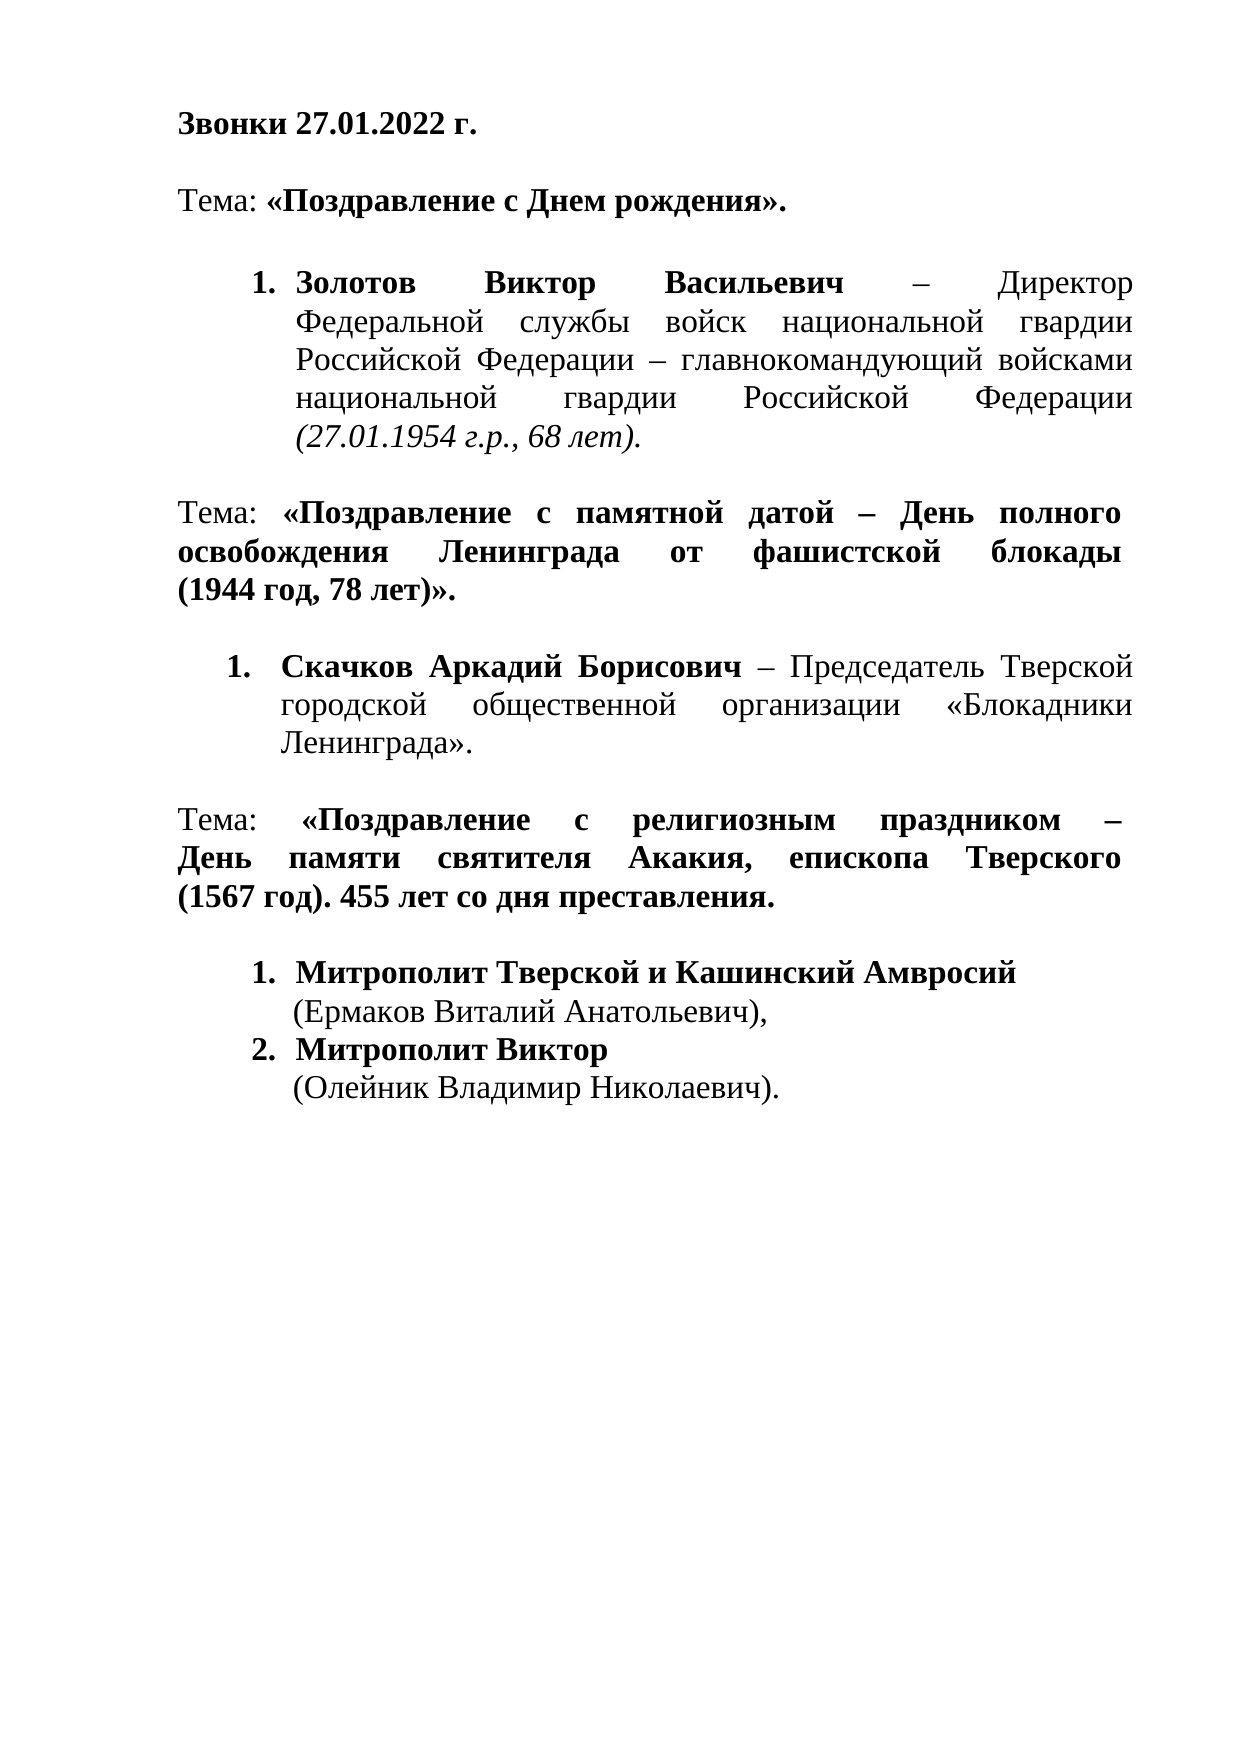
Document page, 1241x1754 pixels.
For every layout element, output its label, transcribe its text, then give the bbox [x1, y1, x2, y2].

text Звонки 27.01.2022 г. [177, 103, 1122, 142]
list Скачков Аркадий Борисович – Председатель Тверской городской общественной организации «Блокадники Ленинграда». [226, 646, 1133, 761]
list Золотов Виктор Васильевич – Директор Федеральной службы войск национальной гвардии Российской Федерации – главнокомандующий войсками национальной гвардии Российской Федерации (27.01.1954 г.р., 68 лет). [251, 262, 1133, 454]
list Митрополит Виктор [251, 1029, 1133, 1067]
text (Олейник Владимир Николаевич). [251, 1067, 1133, 1106]
text Тема: «Поздравление с Днем рождения». [177, 180, 1133, 218]
list Митрополит Тверской и Кашинский Амвросий [251, 952, 1133, 991]
text Тема: «Поздравление с памятной датой – День полного освобождения Ленинграда от фашистской блокады (1944 год, 78 лет)». [177, 492, 1122, 607]
text (Ермаков Виталий Анатольевич), [251, 991, 1133, 1029]
text Тема: «Поздравление с религиозным праздником – День памяти святителя Акакия, епископа Тверского (1567 год). 455 лет со дня преставления. [177, 799, 1122, 914]
